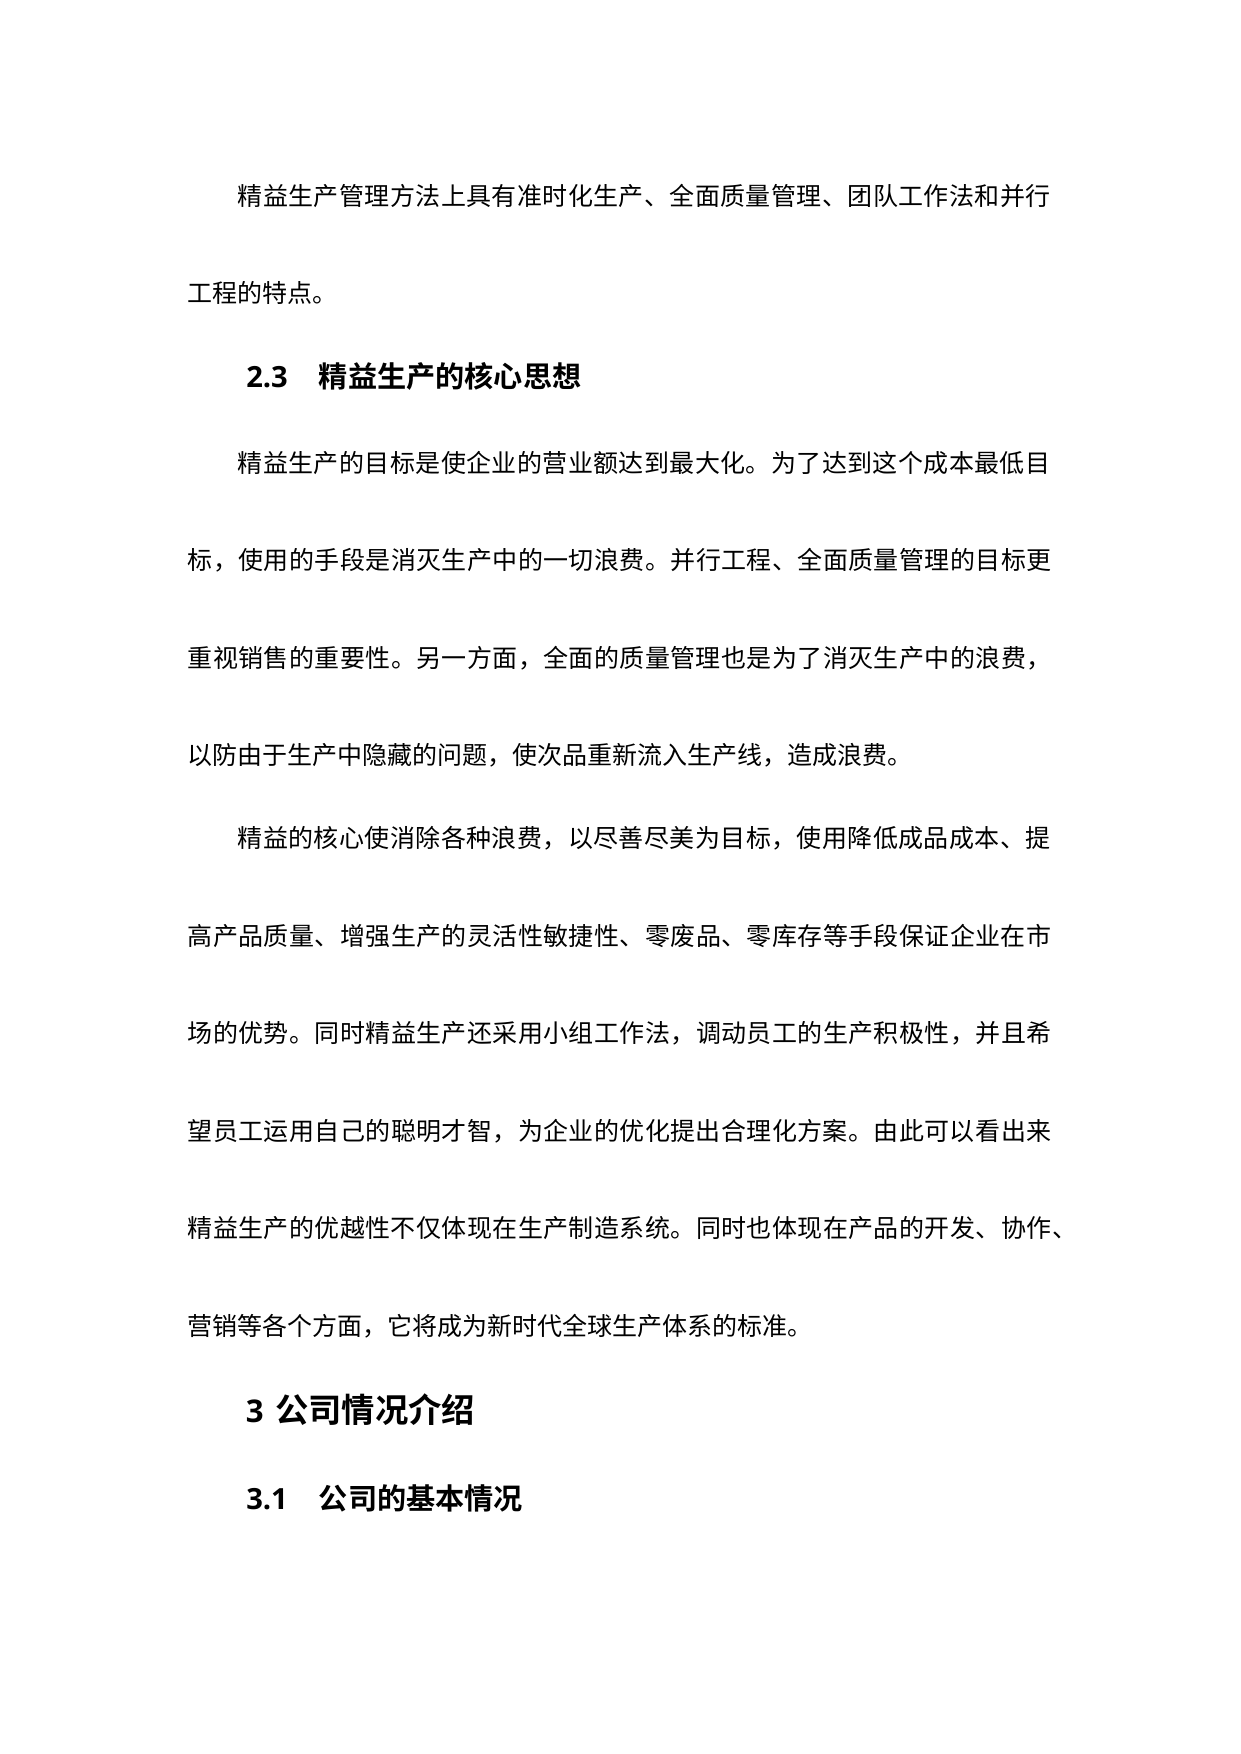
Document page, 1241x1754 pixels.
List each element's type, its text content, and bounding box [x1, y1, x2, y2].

list 精益的核心使消除各种浪费，以尽善尽美为目标，使用降低成品成本、提高产品质量、增强生产的灵活性敏捷性、零废品、零库存等手段保证企业在市场的优势。同时精益生产还采用小组工作法，调动员工的生产积极性，并且希望员工运用自己的聪明才智，为企业的优化提出合理化方案。由此可以看出来精益生产的优越性不仅体现在生产制造系统。同时也体现在产品的开发、协作、营销等各个方面，它将成为新时代全球生产体系的标准。 [187, 804, 1053, 1357]
list 精益生产的目标是使企业的营业额达到最大化。为了达到这个成本最低目标，使用的手段是消灭生产中的一切浪费。并行工程、全面质量管理的目标更重视销售的重要性。另一方面，全面的质量管理也是为了消灭生产中的浪费，以防由于生产中隐藏的问题，使次品重新流入生产线，造成浪费。 [187, 429, 1053, 786]
list 公司的基本情况 [187, 1464, 1053, 1529]
list 公司情况介绍 [187, 1375, 1053, 1440]
list 精益生产的核心思想 [187, 343, 1053, 408]
list 精益生产管理方法上具有准时化生产、全面质量管理、团队工作法和并行工程的特点。 [187, 162, 1053, 324]
